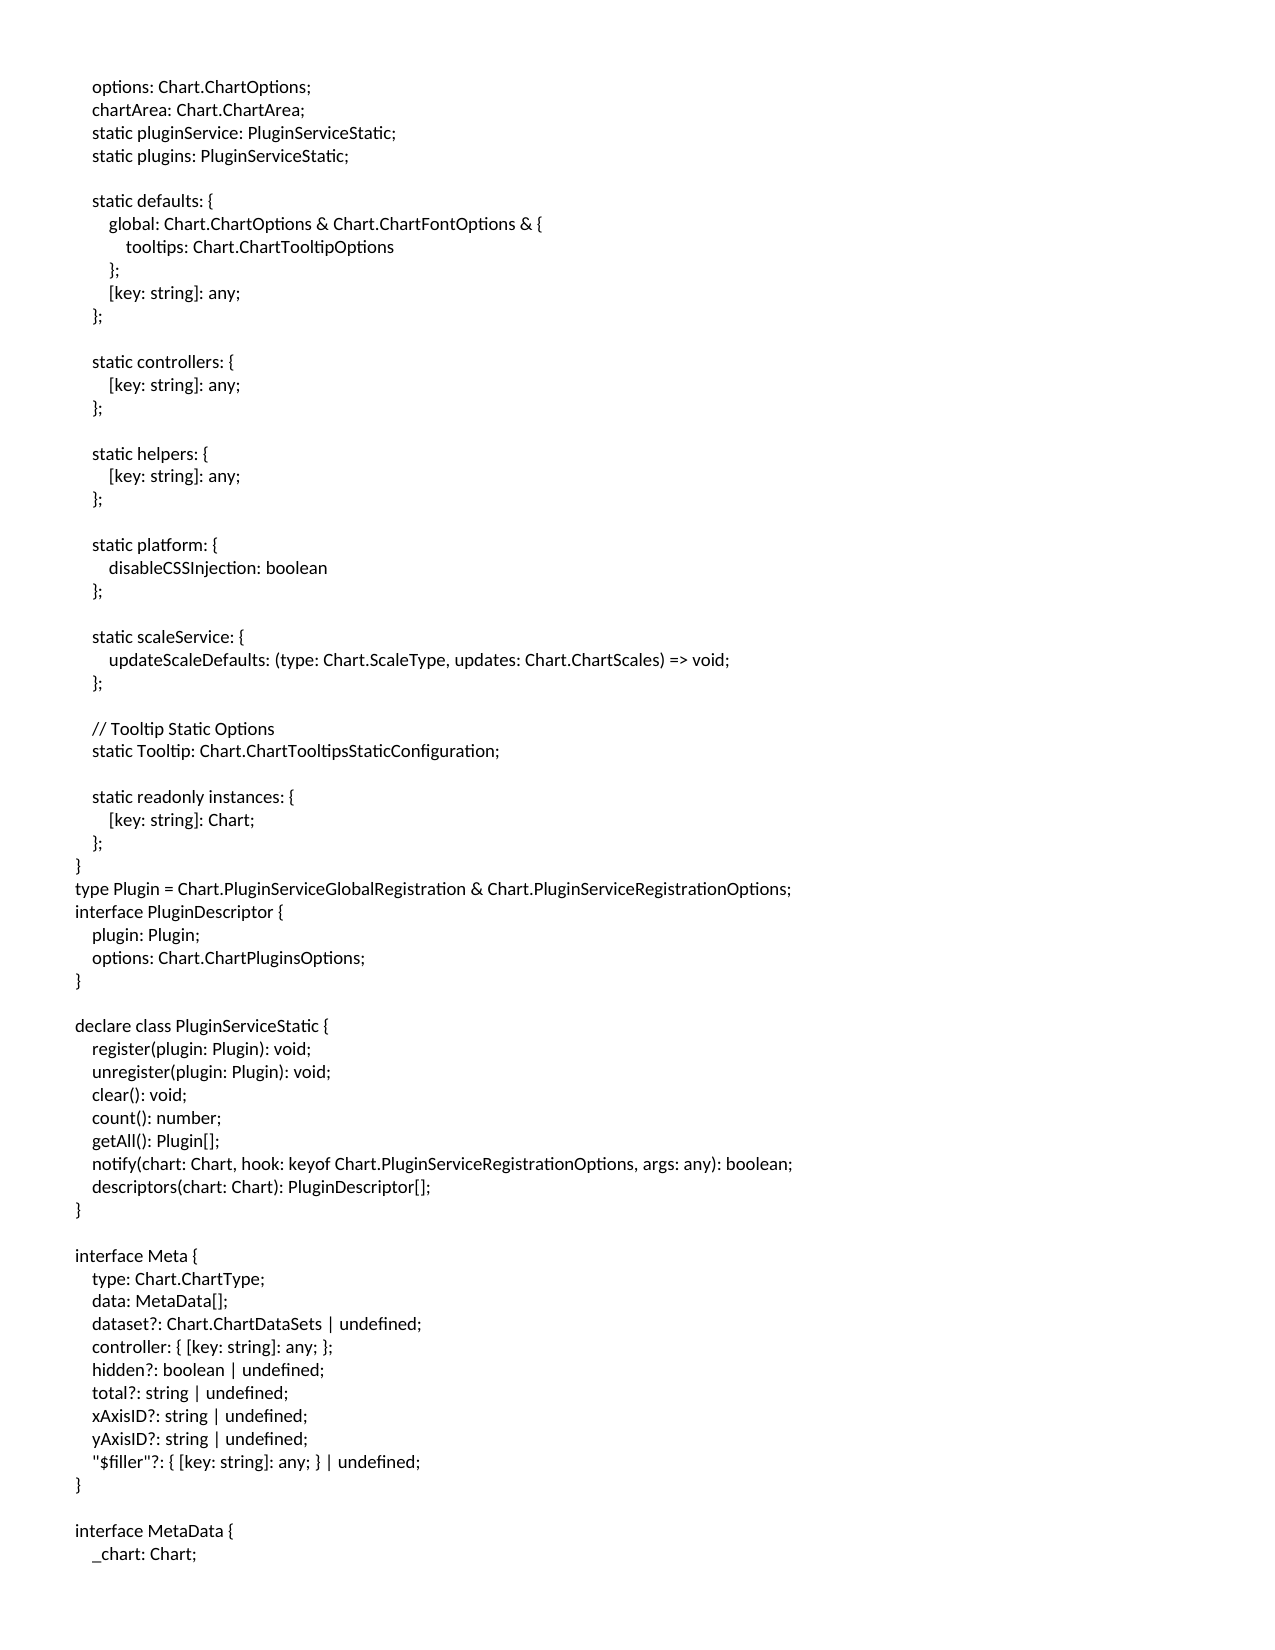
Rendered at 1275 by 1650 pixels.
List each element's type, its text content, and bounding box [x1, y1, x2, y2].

text unregister(plugin: Plugin): void; [75, 1060, 1200, 1083]
text }; [75, 258, 1200, 281]
text options: Chart.ChartOptions; [75, 75, 1200, 98]
text chartArea: Chart.ChartArea; [75, 98, 1200, 121]
text static scaleService: { [75, 625, 1200, 648]
text interface MetaData { [75, 1519, 1200, 1542]
text updateScaleDefaults: (type: Chart.ScaleType, updates: Chart.ChartScales) => void; [75, 648, 1200, 671]
text count(): number; [75, 1106, 1200, 1129]
text } [75, 1198, 1200, 1221]
text global: Chart.ChartOptions & Chart.ChartFontOptions & { [75, 212, 1200, 235]
text tooltips: Chart.ChartTooltipOptions [75, 235, 1200, 258]
text // Tooltip Static Options [75, 717, 1200, 739]
text static plugins: PluginServiceStatic; [75, 144, 1200, 167]
text } [75, 969, 1200, 992]
text data: MetaData[]; [75, 1289, 1200, 1312]
text type: Chart.ChartType; [75, 1267, 1200, 1289]
text [key: string]: any; [75, 464, 1200, 487]
text options: Chart.ChartPluginsOptions; [75, 946, 1200, 969]
text interface Meta { [75, 1244, 1200, 1267]
text [key: string]: any; [75, 373, 1200, 396]
text static platform: { [75, 533, 1200, 556]
text descriptors(chart: Chart): PluginDescriptor[]; [75, 1175, 1200, 1198]
text total?: string | undefined; [75, 1381, 1200, 1404]
text } [75, 854, 1200, 877]
text getAll(): Plugin[]; [75, 1129, 1200, 1152]
text interface PluginDescriptor { [75, 900, 1200, 923]
text }; [75, 579, 1200, 602]
text static defaults: { [75, 189, 1200, 212]
text clear(): void; [75, 1083, 1200, 1106]
text dataset?: Chart.ChartDataSets | undefined; [75, 1312, 1200, 1335]
text } [75, 1473, 1200, 1496]
text disableCSSInjection: boolean [75, 556, 1200, 579]
text _chart: Chart; [75, 1542, 1200, 1564]
text [key: string]: Chart; [75, 808, 1200, 831]
text "$filler"?: { [key: string]: any; } | undefined; [75, 1450, 1200, 1473]
text yAxisID?: string | undefined; [75, 1427, 1200, 1450]
text }; [75, 831, 1200, 854]
text }; [75, 487, 1200, 510]
text type Plugin = Chart.PluginServiceGlobalRegistration & Chart.PluginServiceRegistrationOptions; [75, 877, 1200, 900]
text notify(chart: Chart, hook: keyof Chart.PluginServiceRegistrationOptions, args: any): boolean; [75, 1152, 1200, 1175]
text [key: string]: any; [75, 281, 1200, 304]
text static helpers: { [75, 442, 1200, 464]
text static pluginService: PluginServiceStatic; [75, 121, 1200, 144]
text static readonly instances: { [75, 785, 1200, 808]
text declare class PluginServiceStatic { [75, 1014, 1200, 1037]
text static Tooltip: Chart.ChartTooltipsStaticConfiguration; [75, 739, 1200, 762]
text }; [75, 396, 1200, 419]
text static controllers: { [75, 350, 1200, 373]
text }; [75, 671, 1200, 694]
text }; [75, 304, 1200, 327]
text plugin: Plugin; [75, 923, 1200, 946]
text hidden?: boolean | undefined; [75, 1358, 1200, 1381]
text controller: { [key: string]: any; }; [75, 1335, 1200, 1358]
text xAxisID?: string | undefined; [75, 1404, 1200, 1427]
text register(plugin: Plugin): void; [75, 1037, 1200, 1060]
